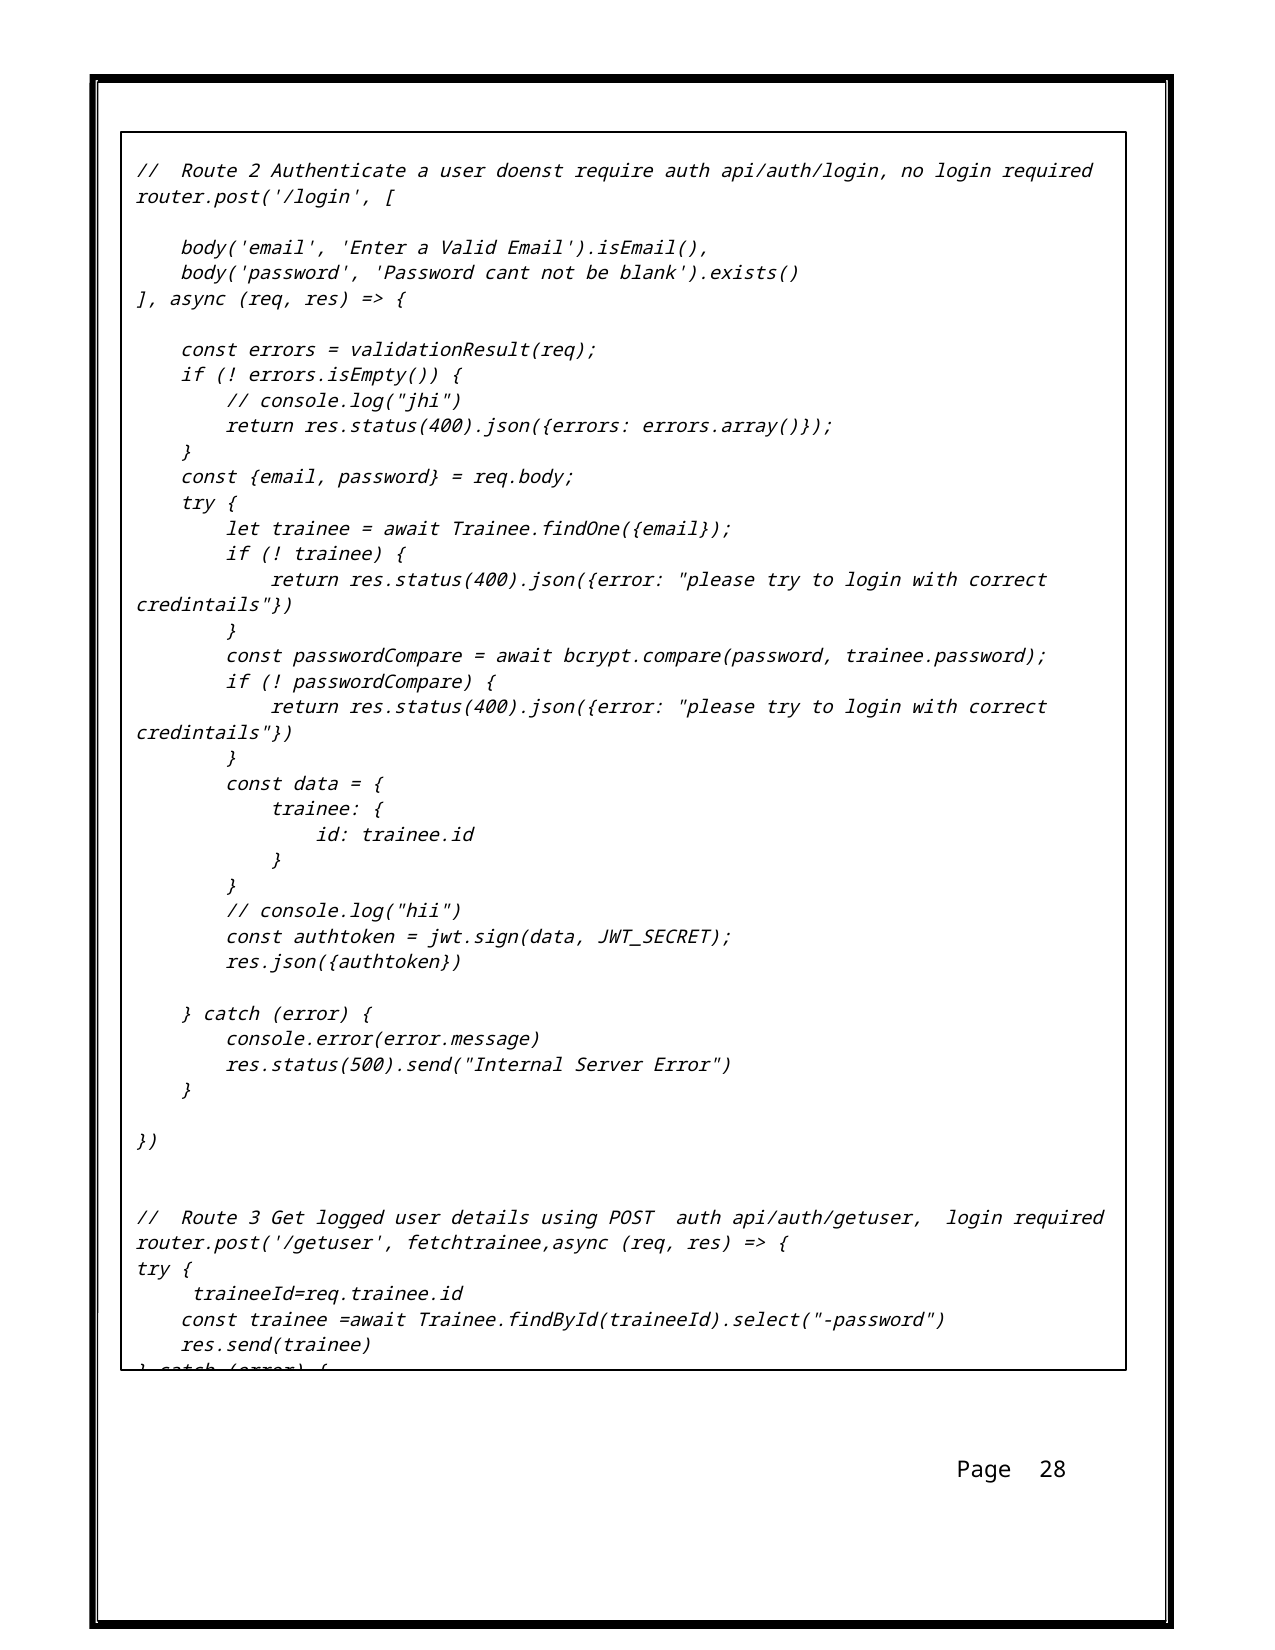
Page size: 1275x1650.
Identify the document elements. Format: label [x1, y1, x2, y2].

picture [98, 74, 1165, 83]
picture [98, 1620, 1166, 1629]
